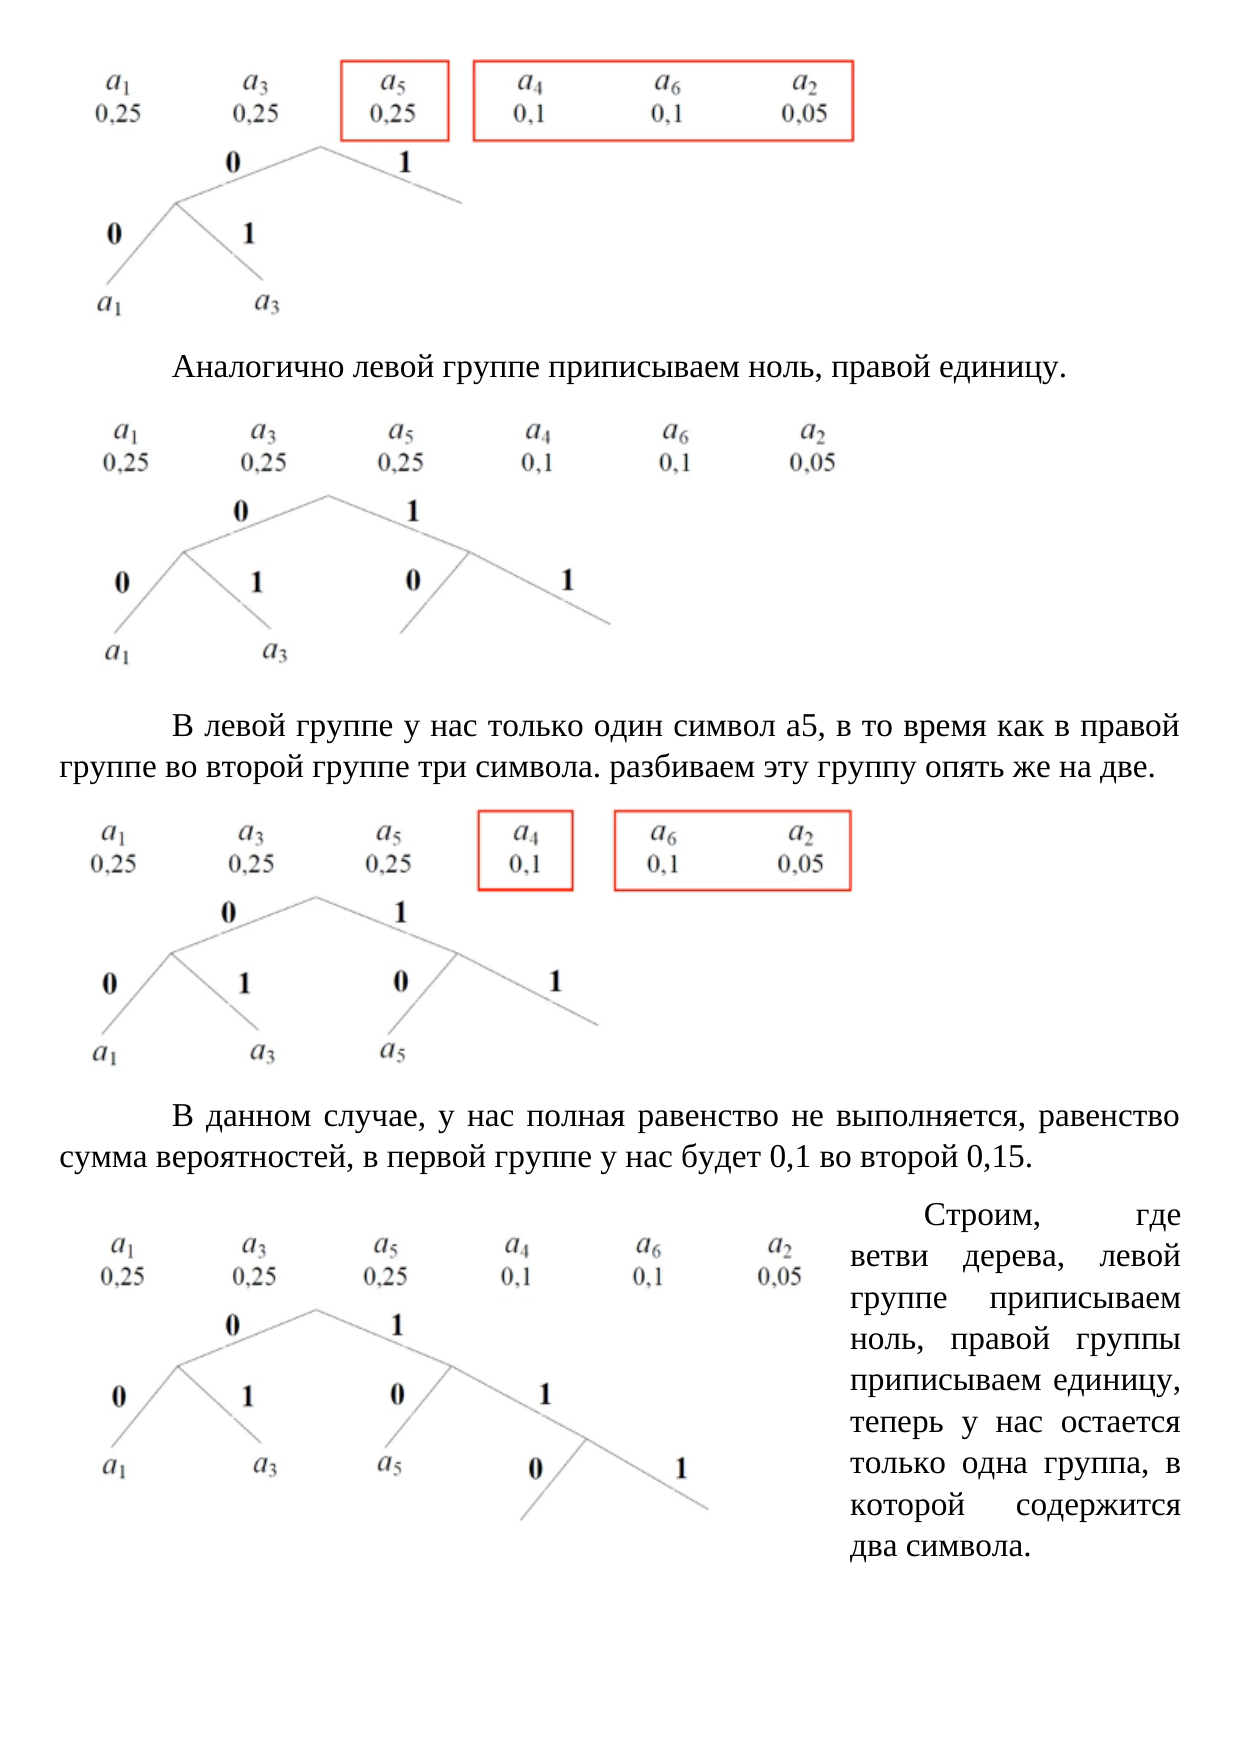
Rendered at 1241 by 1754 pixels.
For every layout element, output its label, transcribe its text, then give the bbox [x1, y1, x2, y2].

picture [59, 804, 857, 1076]
text Аналогично левой группе приписываем ноль, правой единицу. [59, 347, 1181, 385]
picture [57, 1207, 832, 1530]
picture [59, 404, 872, 686]
text В левой группе у нас только один символ а5, в то время как в правой группе во второй группе три символа. разбиваем эту группу опять же на две. [59, 705, 1181, 784]
picture [59, 59, 878, 328]
text В данном случае, у нас полная равенство не выполняется, равенство сумма вероятностей, в первой группе у нас будет 0,1 во второй 0,15. [59, 1095, 1181, 1174]
